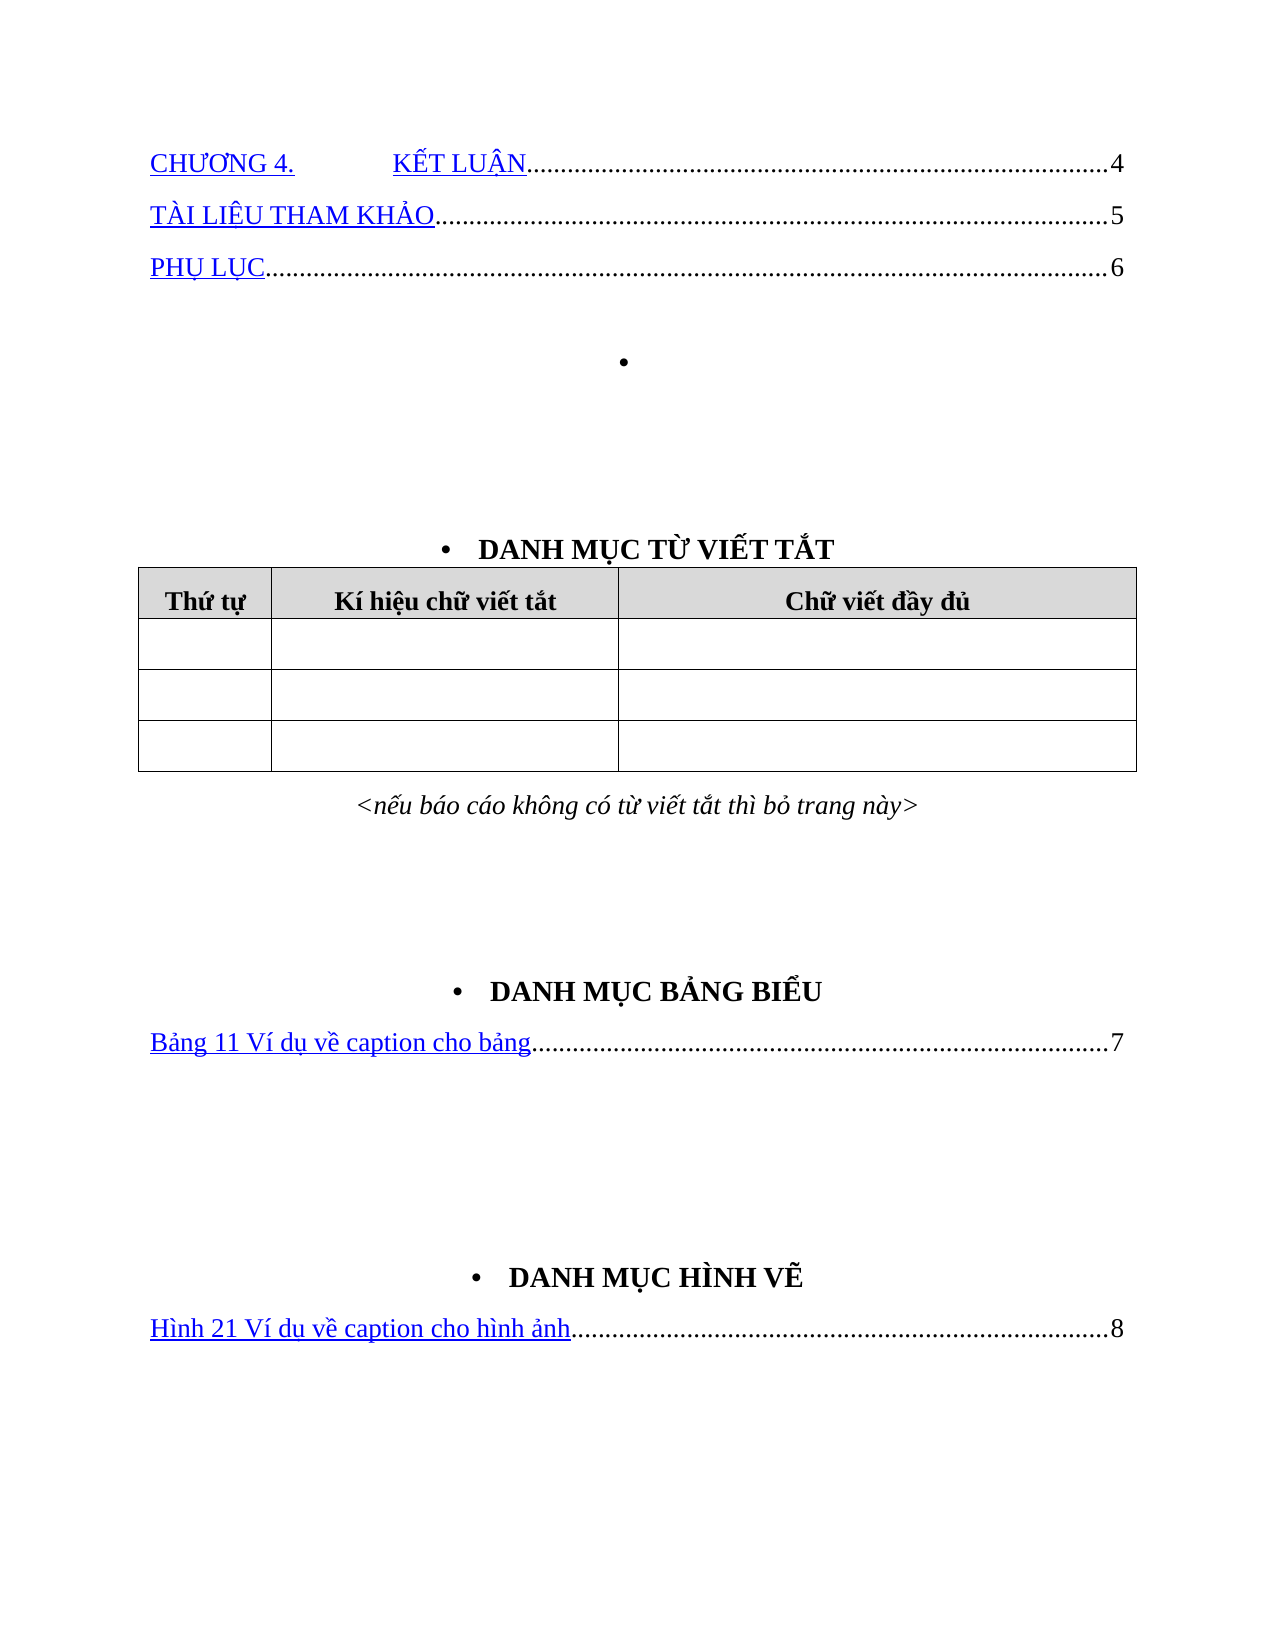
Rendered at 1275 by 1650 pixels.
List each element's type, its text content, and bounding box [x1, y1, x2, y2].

table_cell [619, 670, 1136, 720]
table_header Chữ viết đầy đủ [619, 568, 1136, 618]
list DANH MỤC BẢNG BIỂU [150, 971, 1125, 1008]
table_cell [272, 619, 618, 669]
text Hình 21 Ví dụ về caption cho hình ảnh 8 [150, 1308, 1125, 1345]
list DANH MỤC HÌNH VẼ [150, 1258, 1125, 1295]
table_cell [139, 670, 271, 720]
table_header Thứ tự [139, 568, 271, 618]
table_cell [619, 619, 1136, 669]
table_header Kí hiệu chữ viết tắt [272, 568, 618, 618]
text <nếu báo cáo không có từ viết tắt thì bỏ trang này> [150, 784, 1125, 822]
table_cell [139, 721, 271, 771]
list DANH MỤC TỪ VIẾT TẮT [150, 529, 1125, 567]
text TÀI LIỆU THAM KHẢO 5 [150, 202, 1125, 230]
table_cell [139, 619, 271, 669]
text Bảng 11 Ví dụ về caption cho bảng 7 [150, 1021, 1125, 1058]
text PHỤ LỤC 6 [150, 253, 1125, 282]
table_cell [619, 721, 1136, 771]
table_cell [272, 670, 618, 720]
text CHƯƠNG 4. KẾT LUẬN 4 [150, 150, 1125, 179]
table_cell [272, 721, 618, 771]
